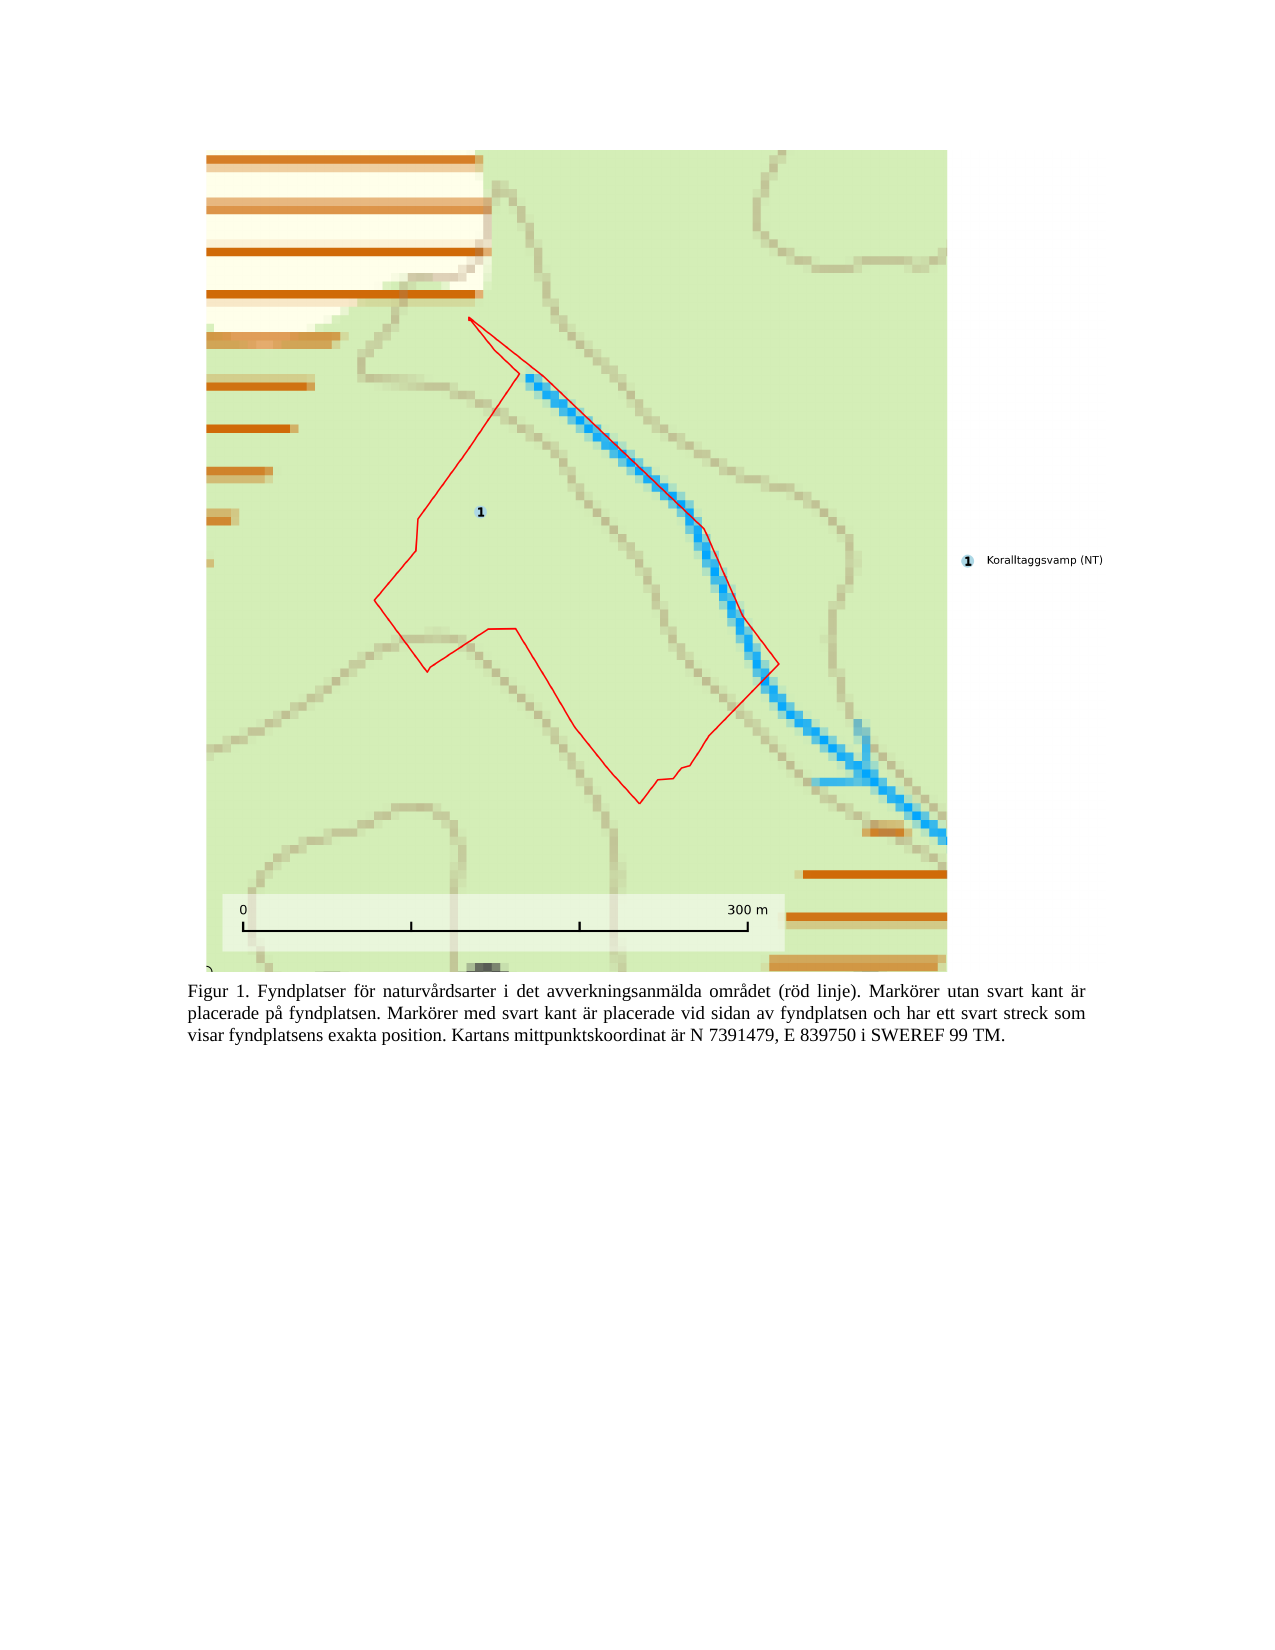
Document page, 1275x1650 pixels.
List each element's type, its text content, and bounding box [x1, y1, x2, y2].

picture [206, 150, 1107, 972]
text Figur 1. Fyndplatser för naturvårdsarter i det avverkningsanmälda området (röd linje). Markörer utan svart kant är placerade på fyndplatsen. Markörer med svart kant är placerade vid sidan av fyndplatsen och har ett svart streck som visar fyndplatsens exakta position. Kartans mittpunktskoordinat är N 7391479, E 839750 i SWEREF 99 TM. [187, 980, 1087, 1045]
